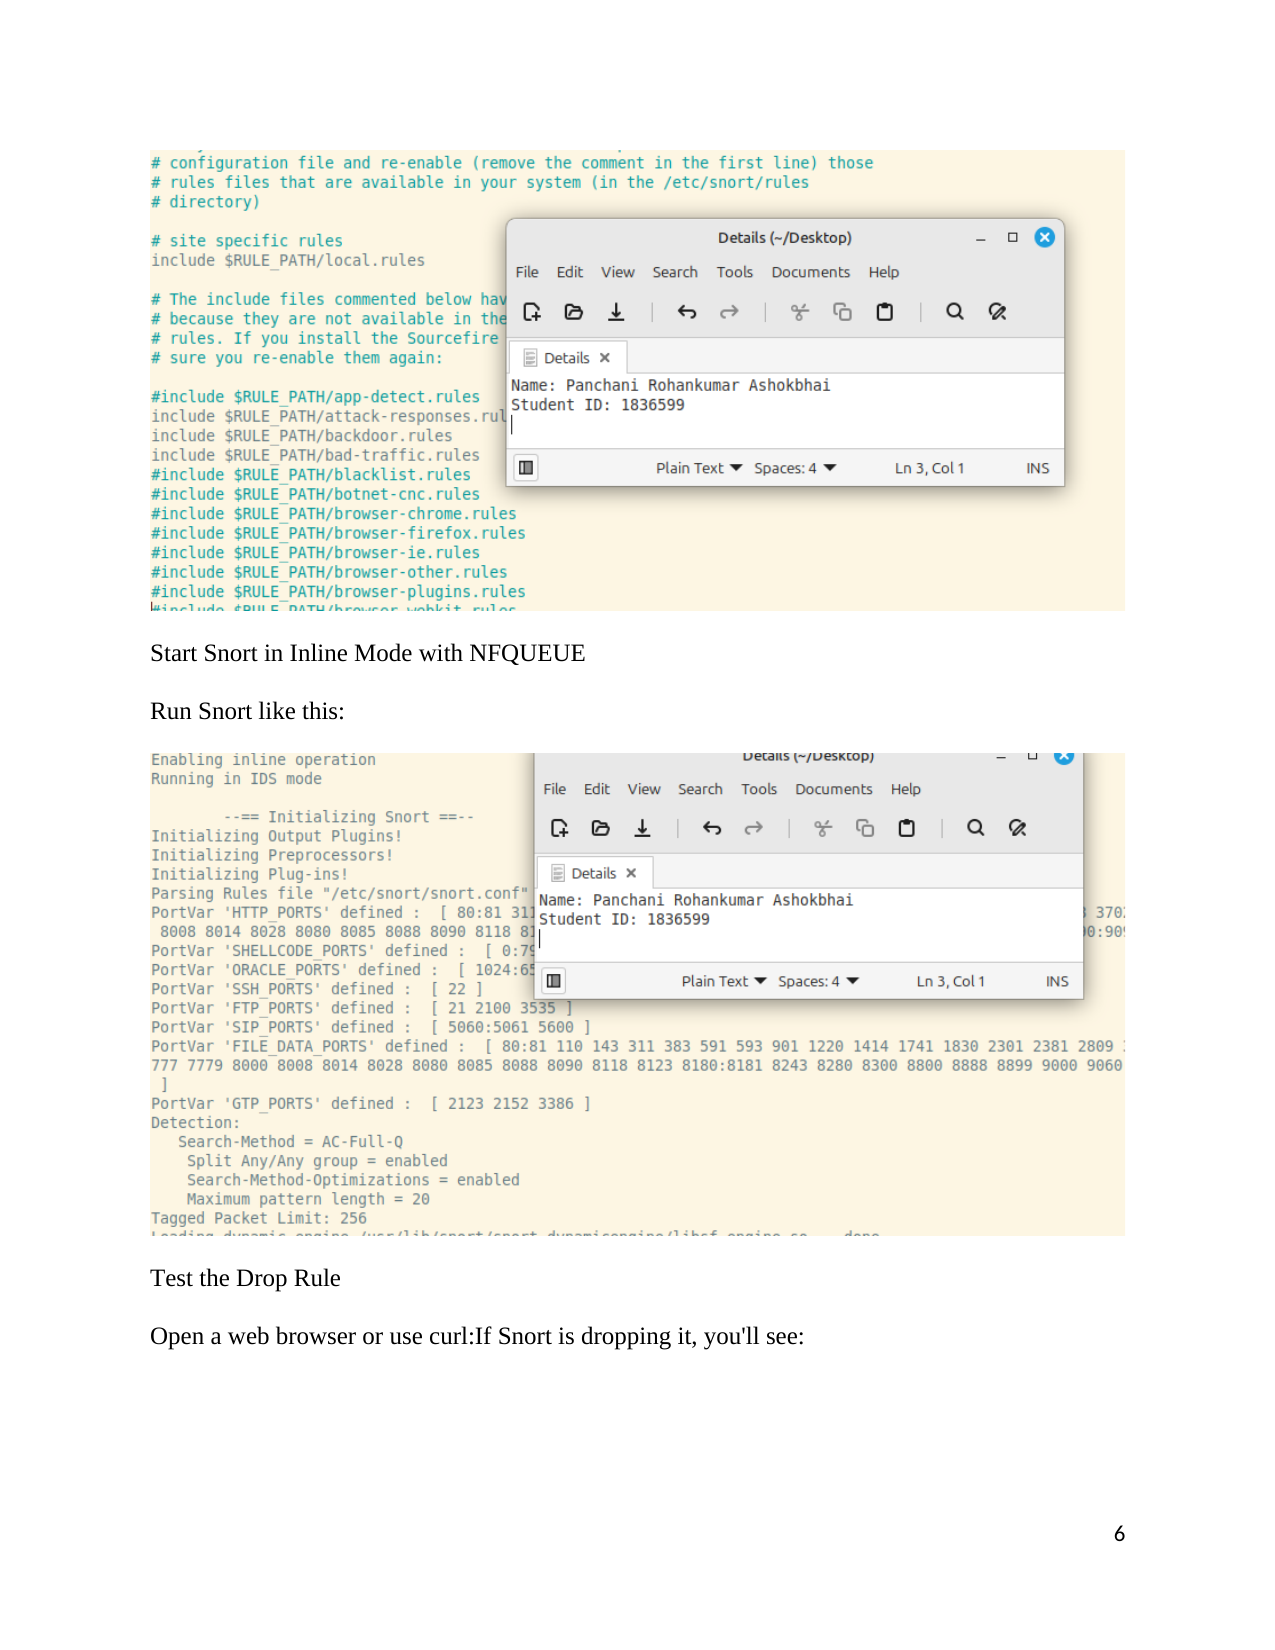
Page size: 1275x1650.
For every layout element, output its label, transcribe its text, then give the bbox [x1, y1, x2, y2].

text Run Snort like this: [150, 696, 1125, 725]
text Test the Drop Rule [150, 1263, 1125, 1292]
text Open a web browser or use curl:If Snort is dropping it, you'll see: [150, 1321, 1125, 1350]
text Start Snort in Inline Mode with NFQUEUE [150, 638, 1125, 667]
picture [150, 753, 1125, 1236]
picture [150, 150, 1125, 611]
